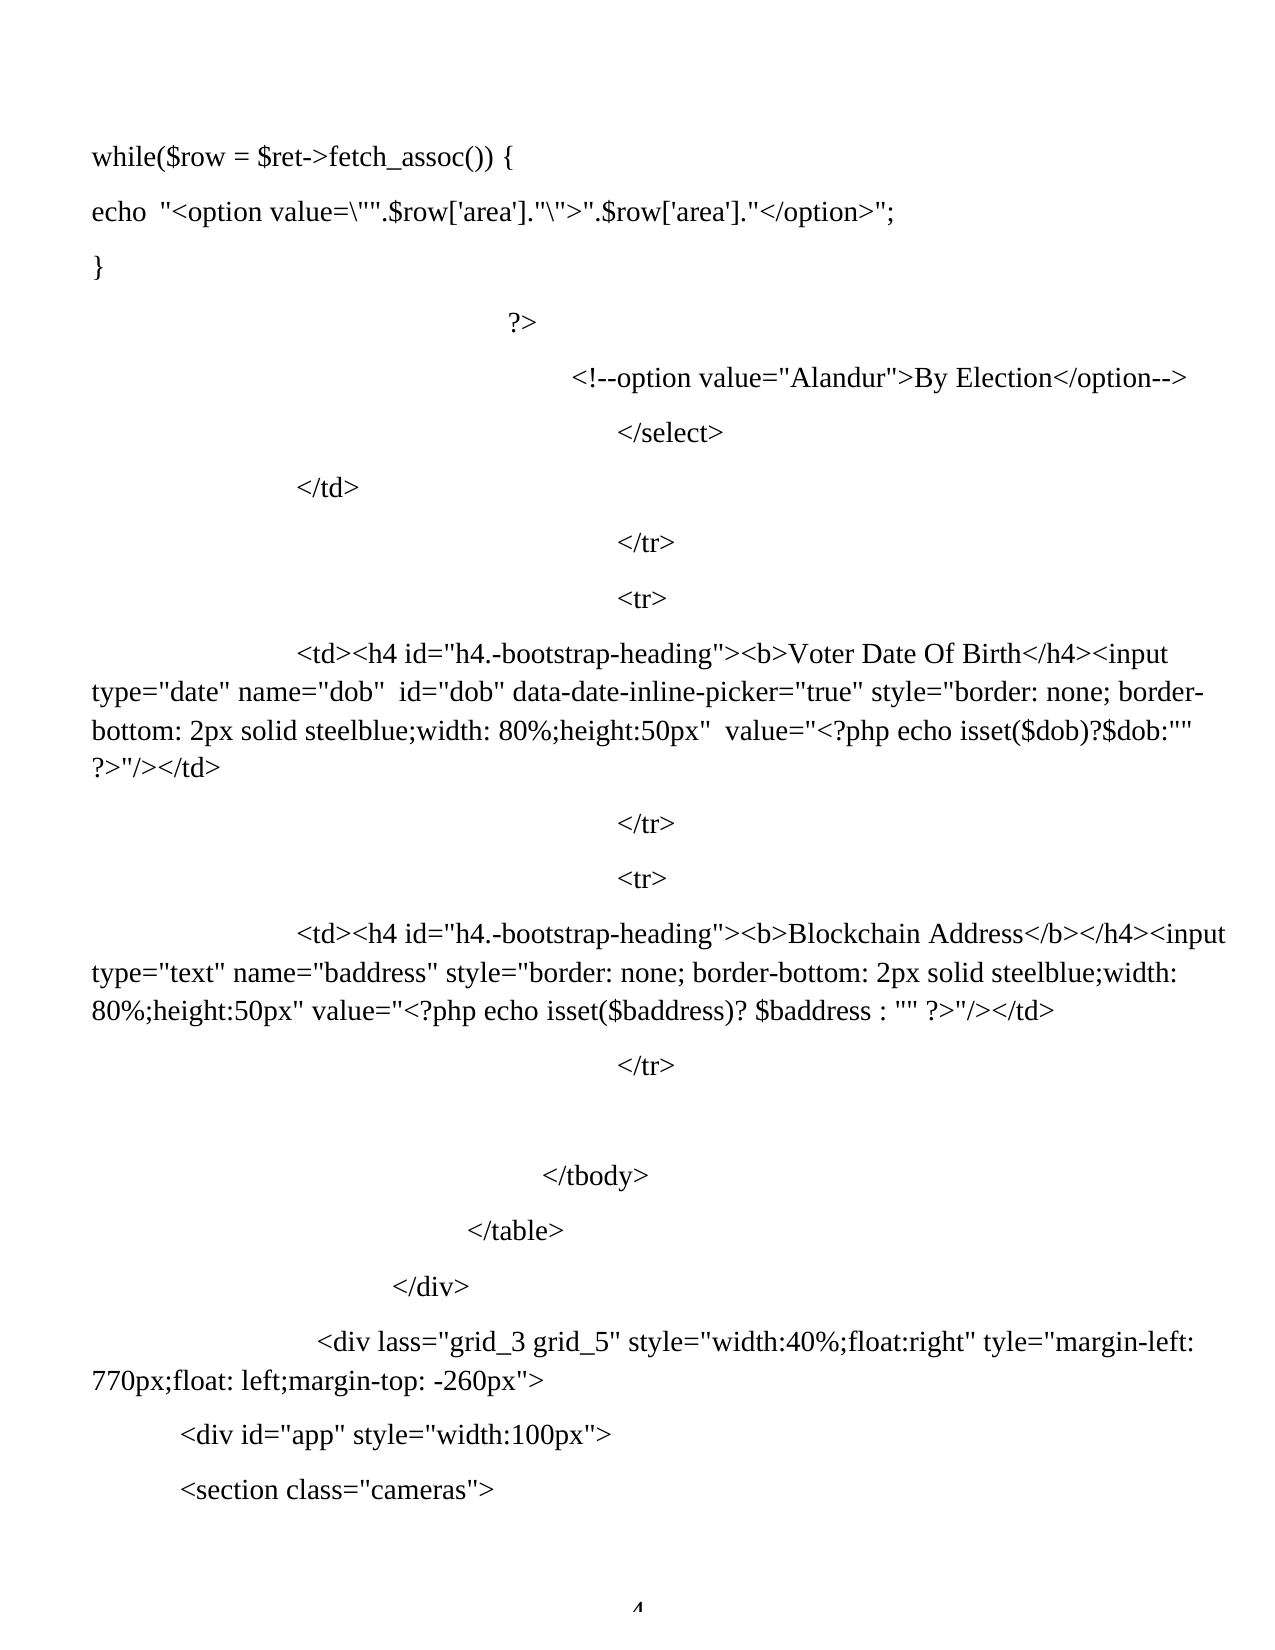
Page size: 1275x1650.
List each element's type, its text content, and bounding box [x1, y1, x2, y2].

text </table> [133, 1213, 897, 1247]
text while($row = $ret->fetch_assoc()) { [91, 139, 1271, 172]
text <td><h4 id="h4.-bootstrap-heading"><b>Voter Date Of Birth</h4><input type="date" name="dob" id="dob" data-date-inline-picker="true" style="border: none; border- bottom: 2px solid steelblue;width: 80%;height:50px" value="<?php echo isset($dob)?$dob:"" [91, 636, 1271, 747]
text <div lass="grid_3 grid_5" style="width:40%;float:right" tyle="margin-left: 770px;float: left;margin-top: -260px"> [91, 1324, 1197, 1396]
text </tr> [617, 806, 1271, 839]
text <section class="cameras"> [179, 1472, 1271, 1506]
text ?> [508, 305, 1271, 338]
text } [91, 249, 1271, 283]
text </div> [392, 1269, 1271, 1302]
text </td> [42, 470, 359, 504]
text </select> [617, 415, 1271, 449]
text </tr> [617, 525, 1271, 559]
text <td><h4 id="h4.-bootstrap-heading"><b>Blockchain Address</b></h4><input type="text" name="baddress" style="border: none; border-bottom: 2px solid steelblue;width: 80%;height:50px" value="<?php echo isset($baddress)? $baddress : "" ?>"/></td> [91, 916, 1271, 1027]
text <tr> [617, 861, 1271, 895]
text <tr> [617, 581, 1271, 614]
text </tr> [617, 1048, 1271, 1081]
text <div id="app" style="width:100px"> [179, 1417, 1271, 1451]
text <!--option value="Alandur">By Election</option--> [571, 360, 1271, 393]
text ?>"/></td> [91, 752, 1271, 784]
text echo "<option value=\"".$row['area']."\">".$row['area']."</option>"; [91, 194, 1271, 228]
text </tbody> [133, 1158, 1057, 1192]
